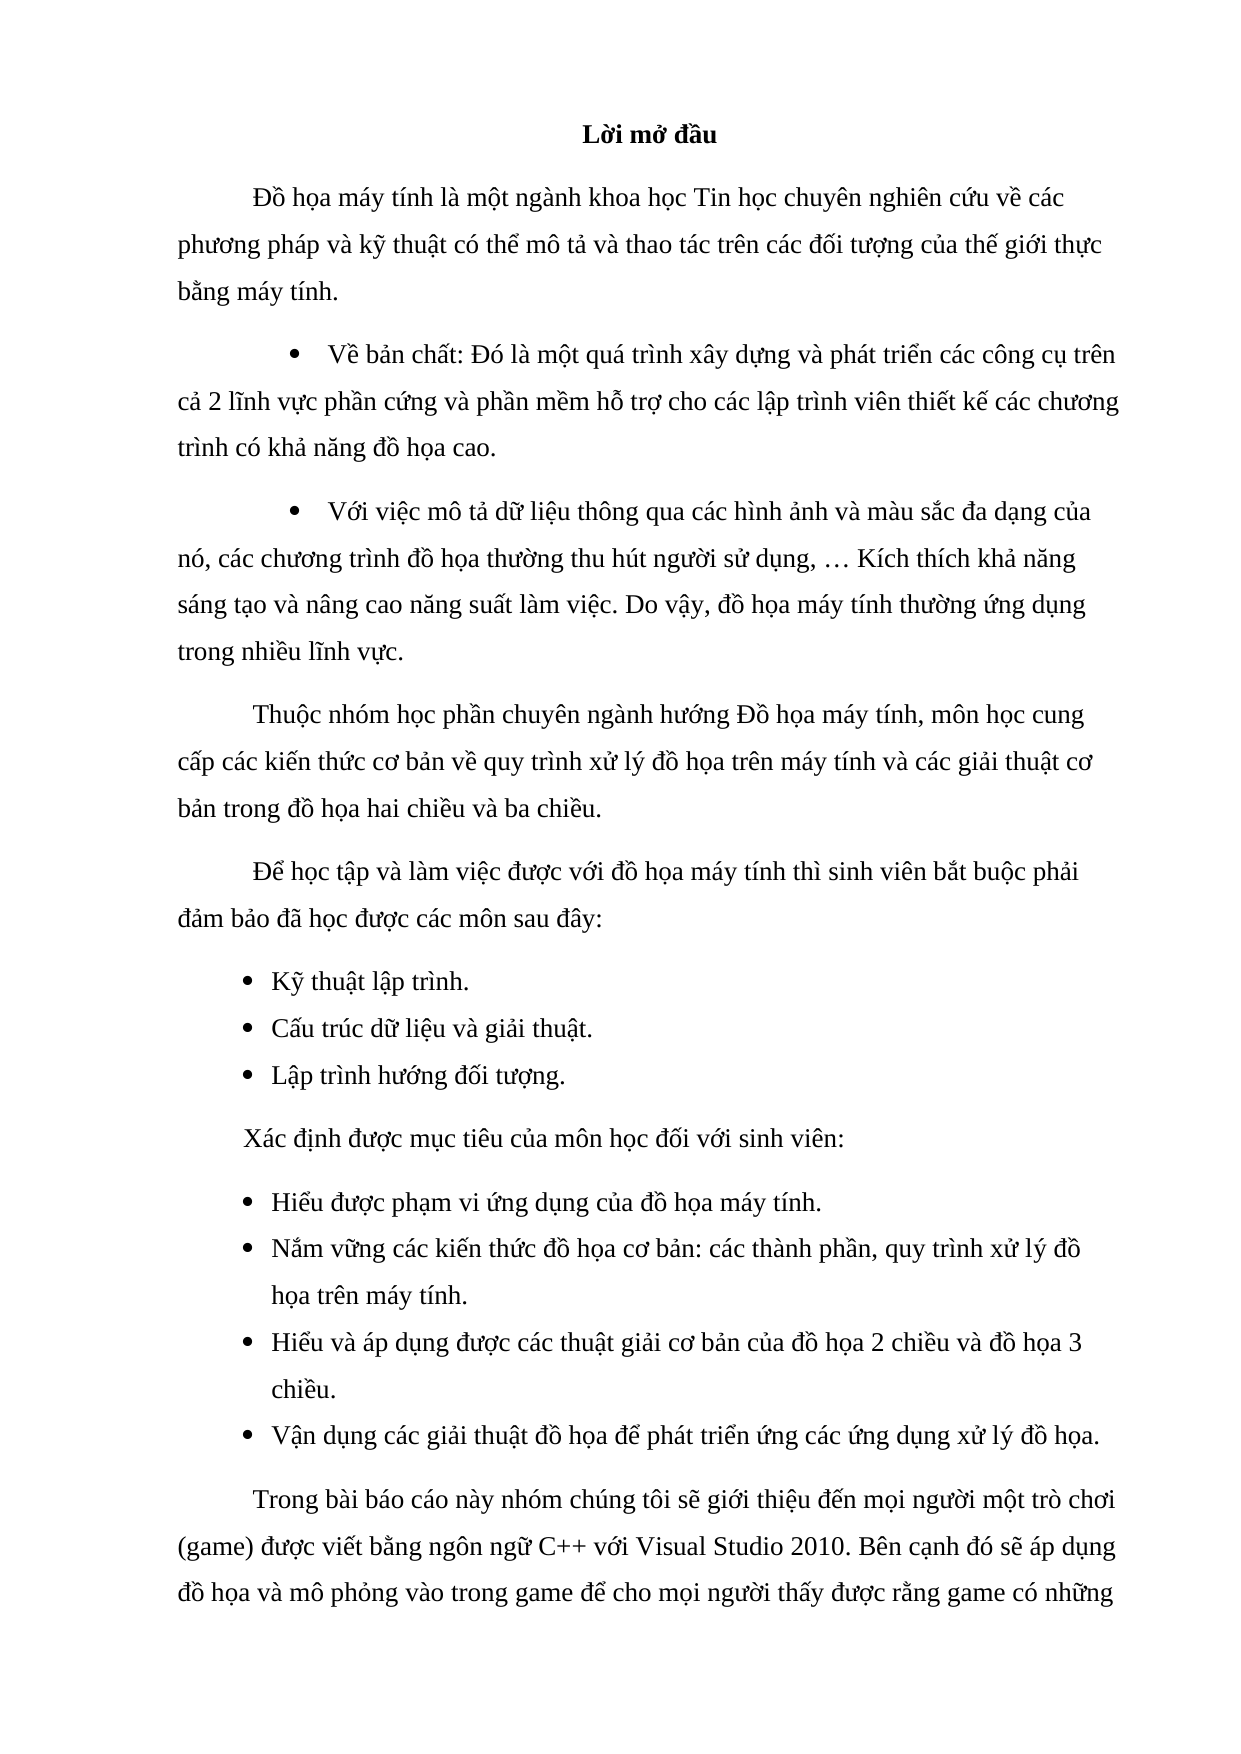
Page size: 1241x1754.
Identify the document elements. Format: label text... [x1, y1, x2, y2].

text Về bản chất: Đó là một quá trình xây dựng và phát triển các công cụ trên cả 2 lĩnh vực phần cứng và phần mềm hỗ trợ cho các lập trình viên thiết kế các chương trình có khả năng đồ họa cao. [177, 338, 1122, 463]
text Đồ họa máy tính là một ngành khoa học Tin học chuyên nghiên cứu về các phương pháp và kỹ thuật có thể mô tả và thao tác trên các đối tượng của thế giới thực bằng máy tính. [177, 181, 1122, 306]
list Nắm vững các kiến thức đồ họa cơ bản: các thành phần, quy trình xử lý đồ họa trên máy tính. [243, 1232, 1122, 1310]
list Cấu trúc dữ liệu và giải thuật. [243, 1012, 1122, 1043]
list Kỹ thuật lập trình. [243, 965, 1122, 996]
list Lập trình hướng đối tượng. [243, 1059, 1122, 1090]
list Hiểu và áp dụng được các thuật giải cơ bản của đồ họa 2 chiều và đồ họa 3 chiều. [243, 1326, 1122, 1404]
text Để học tập và làm việc được với đồ họa máy tính thì sinh viên bắt buộc phải đảm bảo đã học được các môn sau đây: [177, 855, 1122, 933]
text Thuộc nhóm học phần chuyên ngành hướng Đồ họa máy tính, môn học cung cấp các kiến thức cơ bản về quy trình xử lý đồ họa trên máy tính và các giải thuật cơ bản trong đồ họa hai chiều và ba chiều. [177, 698, 1122, 823]
text Lời mở đầu [177, 118, 1122, 149]
text Với việc mô tả dữ liệu thông qua các hình ảnh và màu sắc đa dạng của nó, các chương trình đồ họa thường thu hút người sử dụng, … Kích thích khả năng sáng tạo và nâng cao năng suất làm việc. Do vậy, đồ họa máy tính thường ứng dụng trong nhiều lĩnh vực. [177, 495, 1122, 666]
list Vận dụng các giải thuật đồ họa để phát triển ứng các ứng dụng xử lý đồ họa. [243, 1419, 1122, 1451]
text Xác định được mục tiêu của môn học đối với sinh viên: [243, 1122, 1122, 1153]
list Hiểu được phạm vi ứng dụng của đồ họa máy tính. [243, 1186, 1122, 1217]
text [177, 1483, 1122, 1607]
